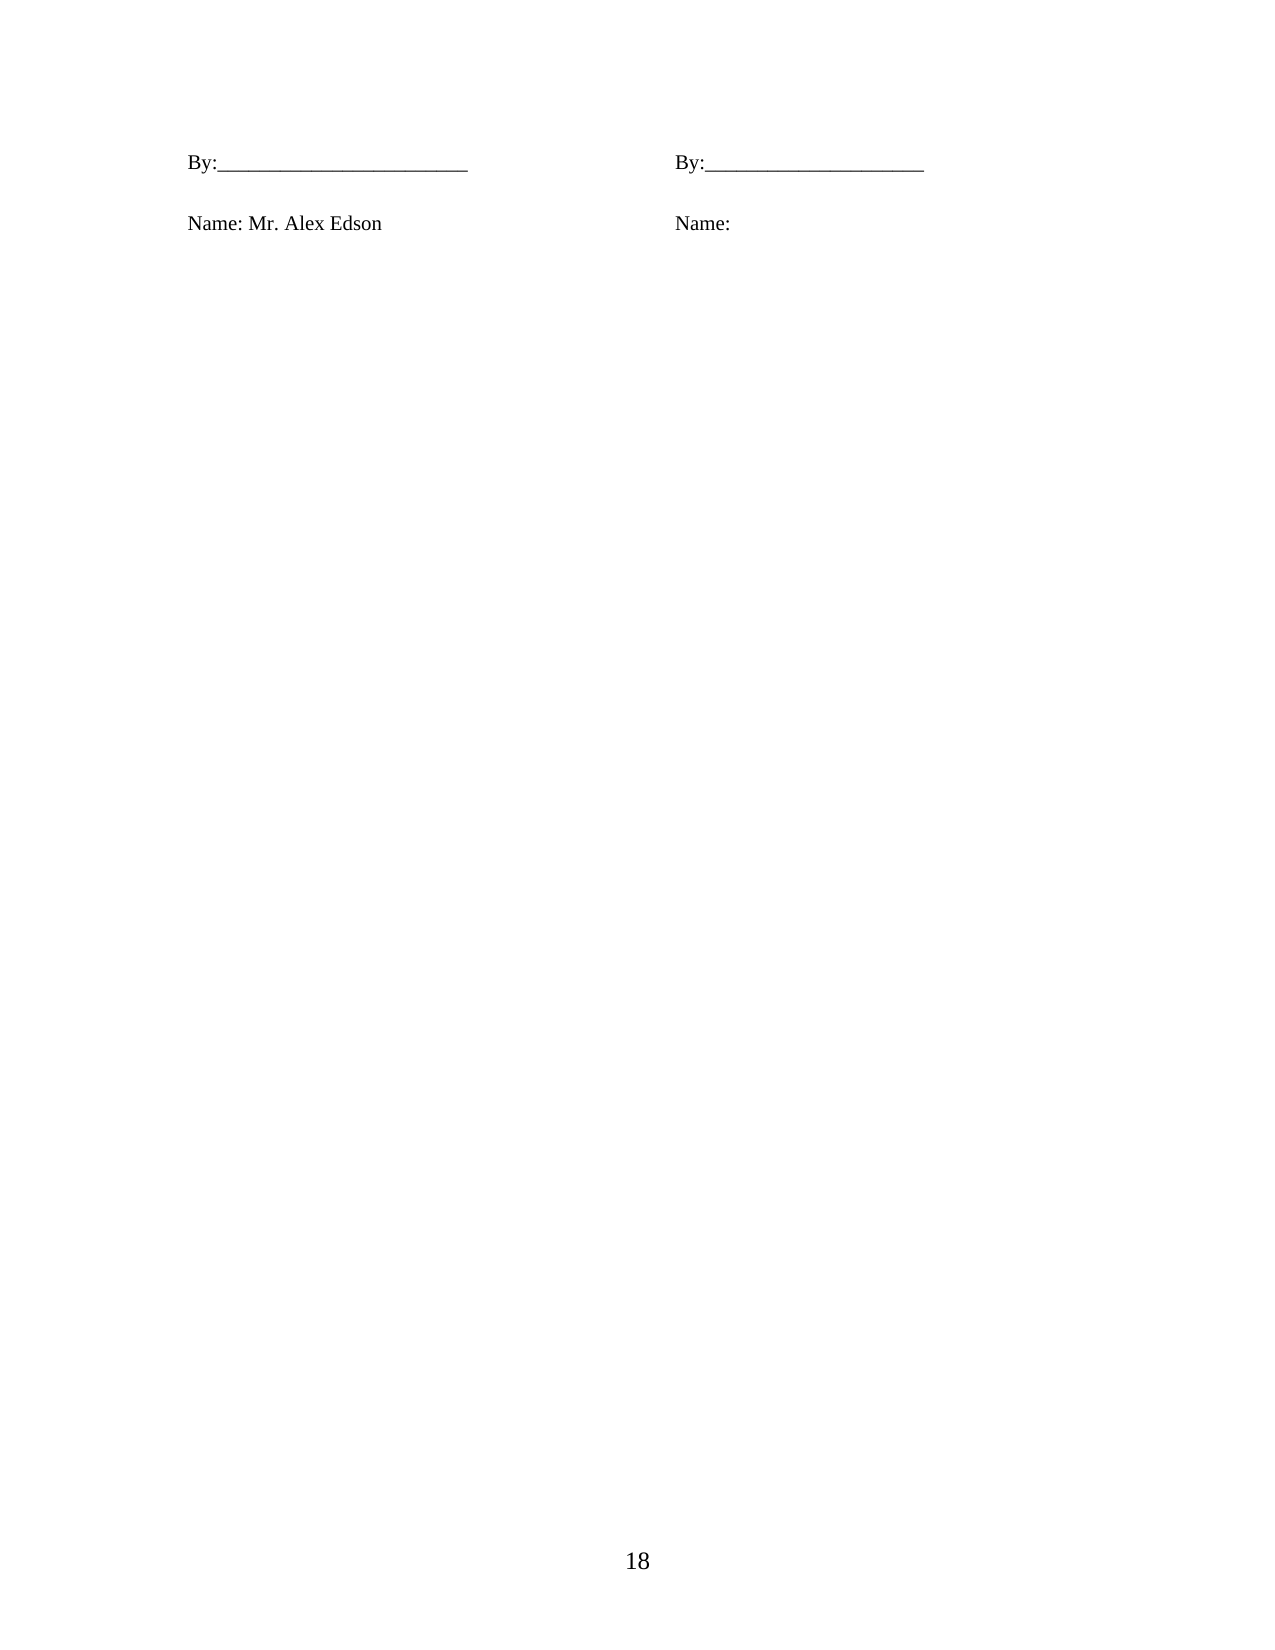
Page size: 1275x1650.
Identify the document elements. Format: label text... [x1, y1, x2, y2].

text By:________________________ By:_____________________ [187, 150, 1125, 174]
text Name: Mr. Alex Edson Name: [187, 187, 1125, 235]
